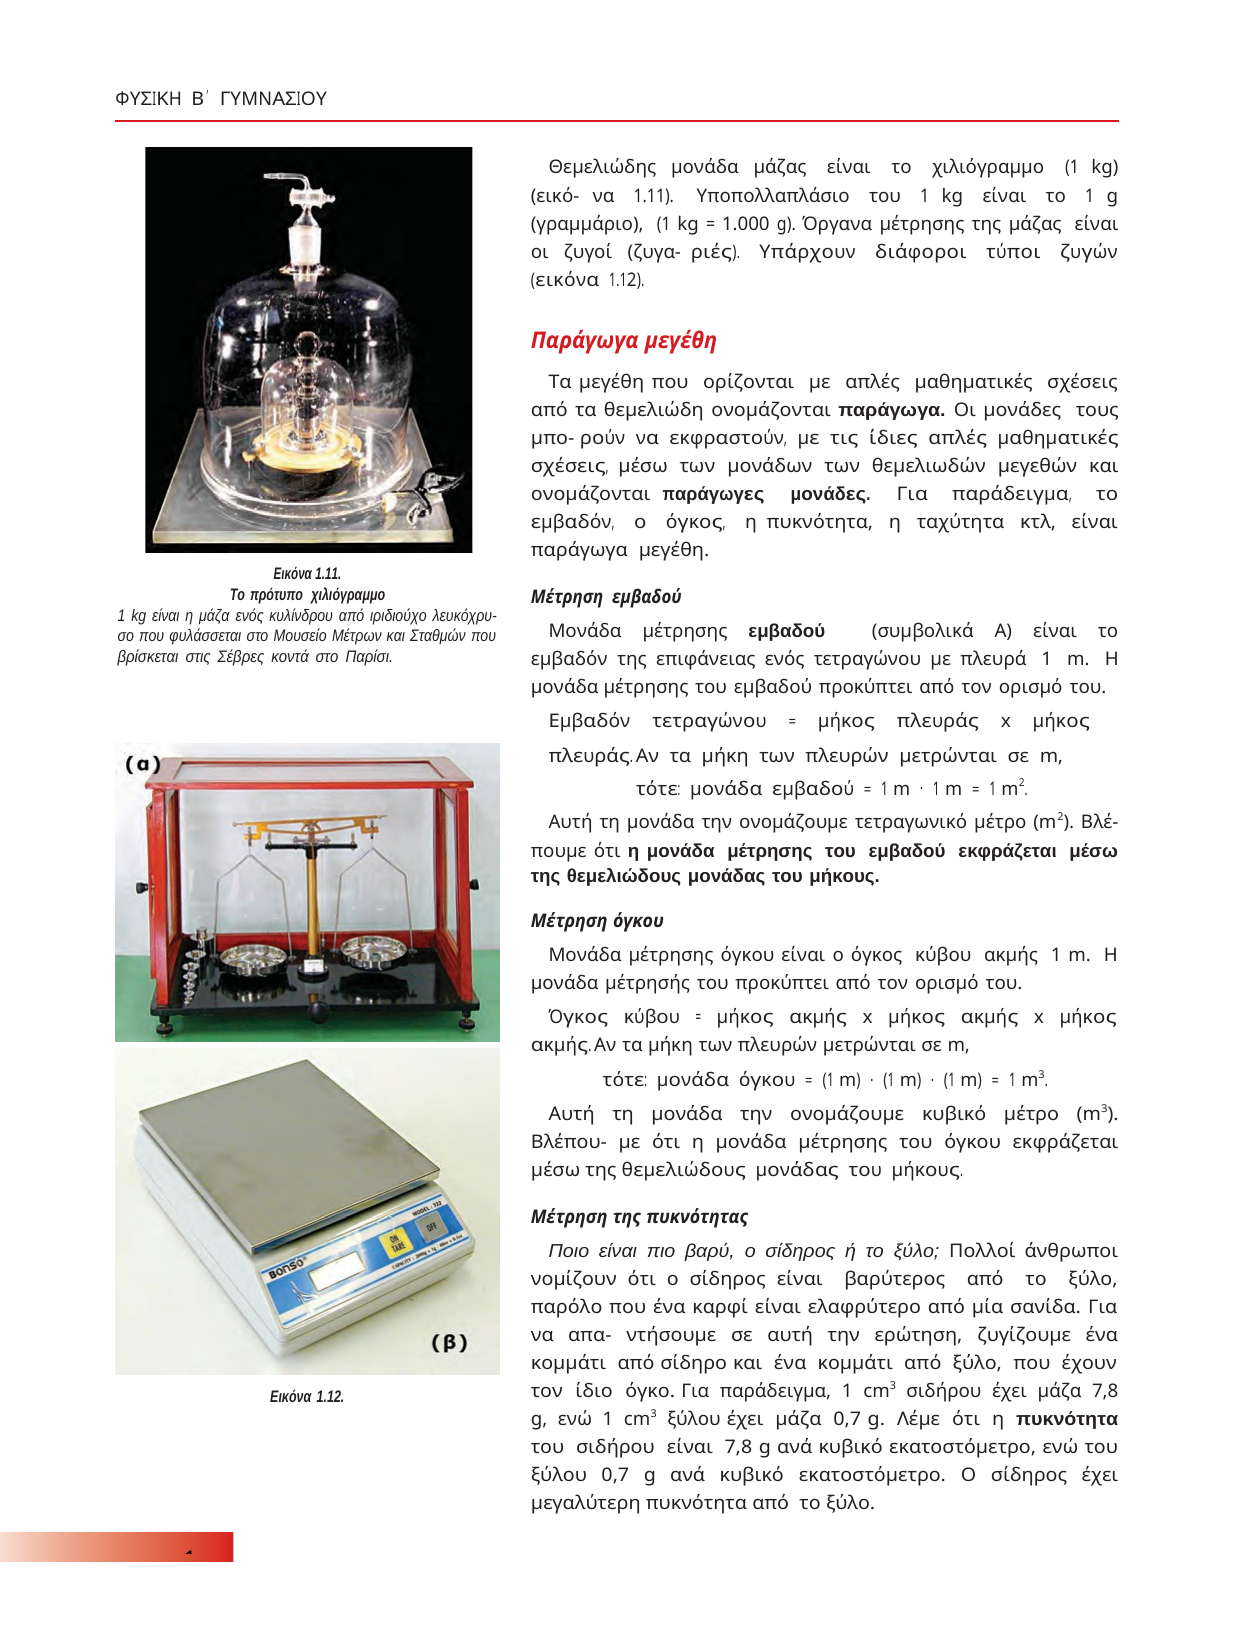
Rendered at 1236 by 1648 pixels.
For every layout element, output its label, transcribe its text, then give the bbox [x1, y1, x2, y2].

text Θεμελιώδης μονάδα μάζας είναι το χιλιόγραμμο (1 kg) (εικό- να 1.11). Υποπολλαπλάσιο του 1 kg είναι το 1 g (γραμμάριο), (1 kg = 1.000 g). Όργανα μέτρησης της μάζας είναι οι ζυγοί (ζυγα- ριές). Υπάρχουν διάφοροι τύποι ζυγών (εικόνα 1.12). [531, 154, 1118, 291]
text Εμβαδόν τετραγώνου = μήκος πλευράς x μήκος πλευράς. Αν τα μήκη των πλευρών μετρώνται σε m, [548, 707, 1090, 768]
picture [145, 147, 473, 553]
picture [0, 1532, 234, 1562]
text Εικόνα 1.12. [227, 752, 387, 1406]
text Μονάδα μέτρησης εμβαδού (συμβολικά Α) είναι το εμβαδόν της επιφάνειας ενός τετραγώνου με πλευρά 1 m. Η μονάδα μέτρησης του εμβαδού προκύπτει από τον ορισμό του. [531, 617, 1118, 699]
picture [115, 1048, 227, 1375]
subtitle Μέτρηση όγκου [531, 907, 1131, 933]
text Ποιο είναι πιο βαρύ, ο σίδηρος ή το ξύλο; Πολλοί άνθρωποι νομίζουν ότι ο σίδηρος είναι βαρύτερος από το ξύλο, παρόλο που ένα καρφί είναι ελαφρύτερο από μία σανίδα. Για να απα- ντήσουμε σε αυτή την ερώτηση, ζυγίζουμε ένα κομμάτι από σίδηρο και ένα κομμάτι από ξύλο, που έχουν τον ίδιο όγκο. Για παράδειγμα, 1 cm3 σιδήρου έχει μάζα 7,8 g, ενώ 1 cm3 ξύλου έχει μάζα 0,7 g. Λέμε ότι η πυκνότητα του σιδήρου είναι 7,8 g ανά κυβικό εκατοστόμετρο, ενώ του ξύλου 0,7 g ανά κυβικό εκατοστόμετρο. Ο σίδηρος έχει μεγαλύτερη πυκνότητα από το ξύλο. [531, 1237, 1118, 1515]
picture [115, 743, 500, 1042]
text Εικόνα 1.11. [227, 553, 387, 583]
text τότε: μονάδα όγκου = (1 m) . (1 m) . (1 m) = 1 m3. [602, 1061, 1131, 1092]
text Αυτή τη μονάδα την ονομάζουμε τετραγωνικό μέτρο (m2). Βλέ- πουμε ότι η μονάδα μέτρησης του εμβαδού εκφράζεται μέσω της θεμελιώδους μονάδας του μήκους. [531, 808, 1118, 887]
text Όγκος κύβου = μήκος ακμής x μήκος ακμής x μήκος ακμής. Αν τα μήκη των πλευρών μετρώνται σε m, [531, 1003, 1116, 1057]
text 1 kg είναι η μάζα ενός κυλίνδρου από ιριδιούχο λευκόχρυ- σο που φυλάσσεται στο Μουσείο Μέτρων και Σταθμών που βρίσκεται στις Σέβρες κοντά στο Παρίσι. [117, 605, 497, 666]
text ΦΥΣΙΚΗ Β΄ ΓΥΜΝΑΣΙΟΥ [115, 85, 501, 110]
text Παράγωγα μεγέθη [531, 324, 1131, 355]
subtitle Μέτρηση εμβαδού [531, 583, 1131, 609]
text Αυτή τη μονάδα την ονομάζουμε κυβικό μέτρο (m3). Βλέπου- με ότι η μονάδα μέτρησης του όγκου εκφράζεται μέσω της θεμελιώδους μονάδας του μήκους. [531, 1101, 1118, 1182]
text Τα μεγέθη που ορίζονται με απλές μαθηματικές σχέσεις από τα θεμελιώδη ονομάζονται παράγωγα. Οι μονάδες τους μπο- ρούν να εκφραστούν, με τις ίδιες απλές μαθηματικές σχέσεις, μέσω των μονάδων των θεμελιωδών μεγεθών και ονομάζονται παράγωγες μονάδες. Για παράδειγμα, το εμβαδόν, ο όγκος, η πυκνότητα, η ταχύτητα κτλ, είναι παράγωγα μεγέθη. [531, 368, 1118, 562]
text Το πρότυπο χιλιόγραμμο [227, 584, 387, 604]
subtitle Μέτρηση της πυκνότητας [531, 1203, 1131, 1229]
text Μονάδα μέτρησης όγκου είναι ο όγκος κύβου ακμής 1 m. Η μονάδα μέτρησής του προκύπτει από τον ορισμό του. [531, 941, 1118, 995]
text τότε: μονάδα εμβαδού = 1 m . 1 m = 1 m2. [636, 777, 1131, 800]
picture [387, 1048, 500, 1375]
